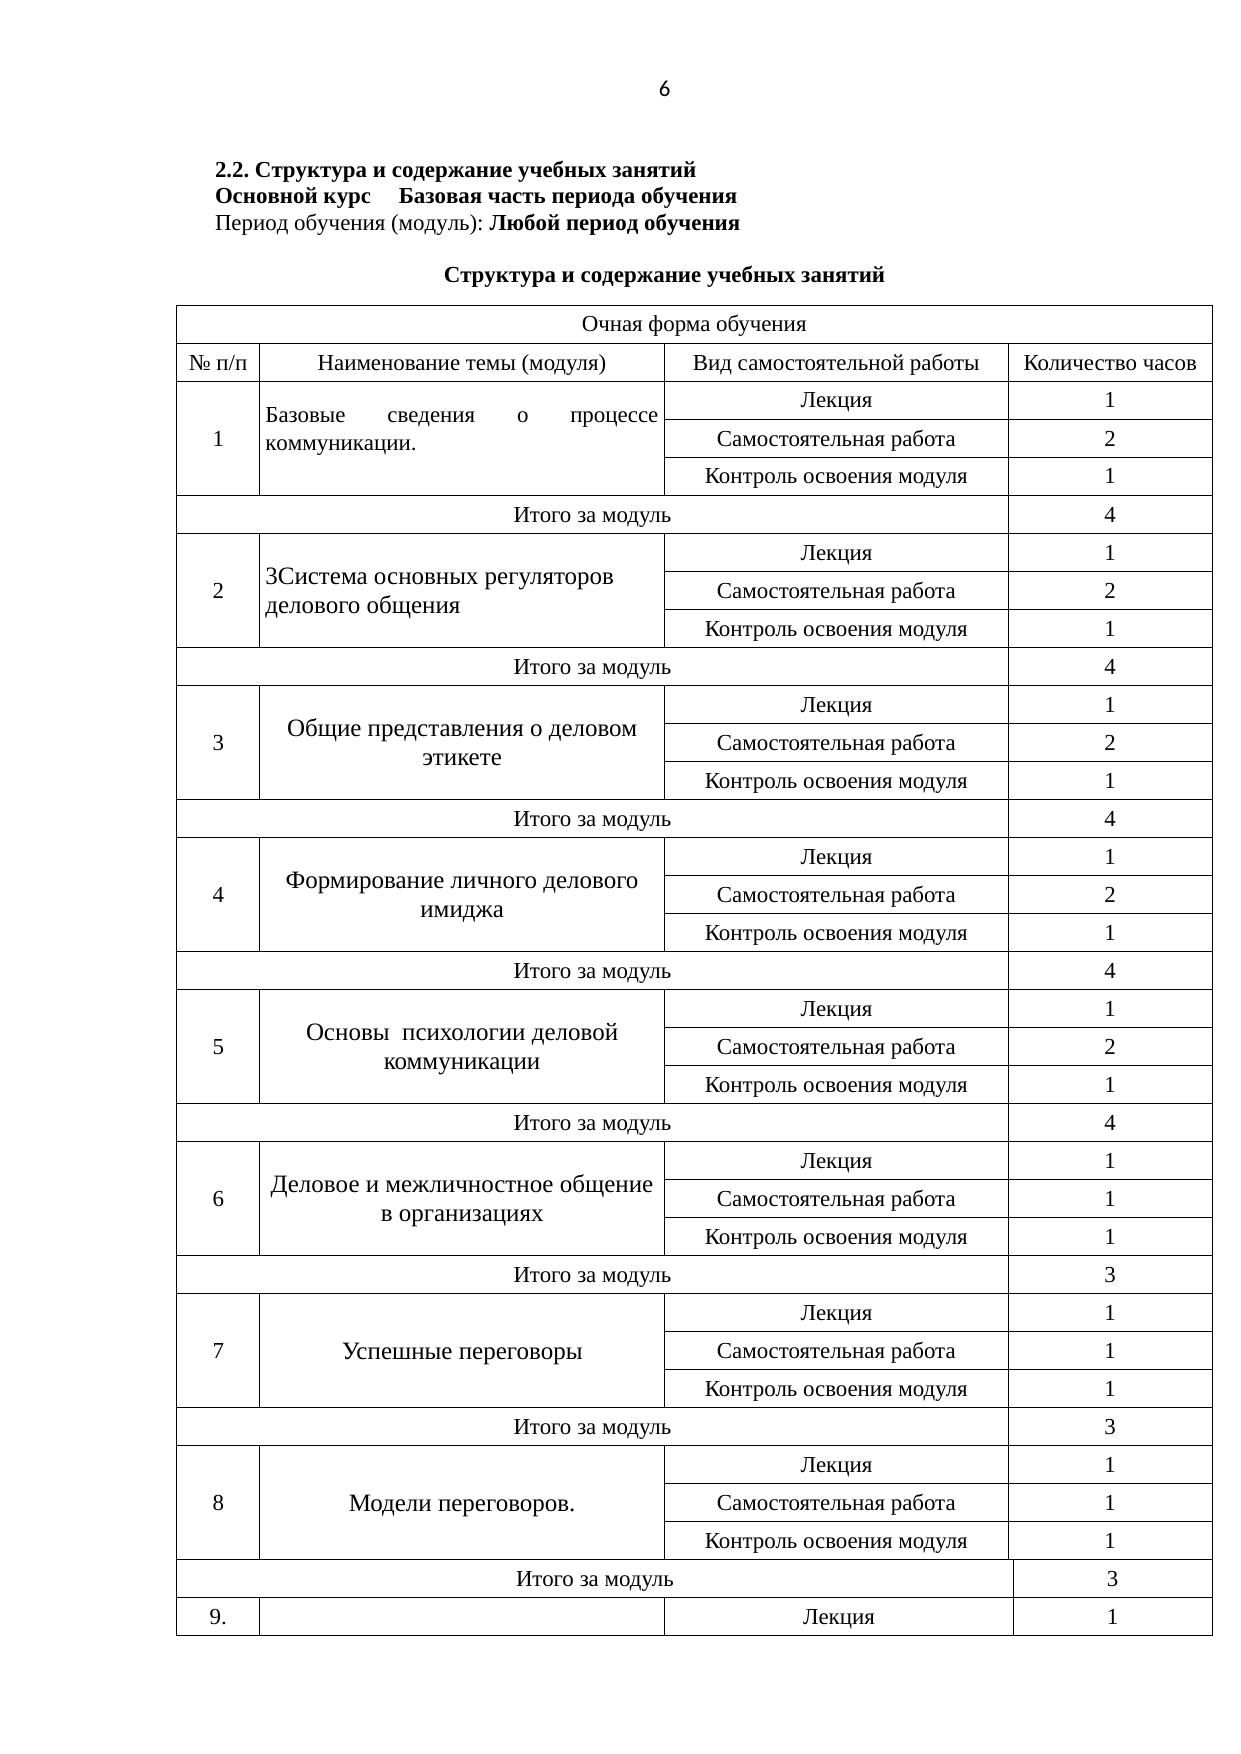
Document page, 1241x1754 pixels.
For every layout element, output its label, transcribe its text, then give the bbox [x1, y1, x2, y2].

table_cell 1 [1009, 1180, 1212, 1217]
table_cell Лекция [665, 382, 1008, 419]
table_cell 7 [177, 1294, 259, 1407]
table_cell 4 [1009, 648, 1212, 685]
table_cell 1 [1009, 838, 1212, 875]
table_cell 1 [1009, 1522, 1212, 1559]
table_cell Формирование личного делового имиджа [260, 838, 664, 951]
table_cell 1 [1009, 1142, 1212, 1179]
table_cell Контроль освоения модуля [665, 1066, 1008, 1103]
table_cell Контроль освоения модуля [665, 458, 1008, 495]
table_cell 4 [177, 838, 259, 951]
table_cell 1 [1009, 1218, 1212, 1255]
table_cell 2 [1009, 572, 1212, 609]
table_cell Лекция [665, 1446, 1008, 1483]
table_cell Итого за модуль [177, 800, 1008, 837]
table_cell Итого за модуль [177, 1256, 1008, 1293]
table_cell Вид самостоятельной работы [665, 344, 1008, 381]
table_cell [260, 1598, 664, 1635]
table_cell 2 [1009, 724, 1212, 761]
table_cell 1 [1014, 1598, 1212, 1635]
table_cell Итого за модуль [177, 648, 1008, 685]
table_cell 1 [1009, 1484, 1212, 1521]
table_cell Контроль освоения модуля [665, 762, 1008, 799]
table_cell № п/п [177, 344, 259, 381]
table_cell 1 [1009, 1370, 1212, 1407]
table_cell 1 [1009, 914, 1212, 951]
table_cell Наименование темы (модуля) [260, 344, 664, 381]
table_cell Самостоятельная работа [665, 1180, 1008, 1217]
table_cell 1 [1009, 382, 1212, 419]
table_cell 1 [1009, 1332, 1212, 1369]
table_cell 2 [1009, 420, 1212, 457]
table_cell Итого за модуль [177, 1408, 1008, 1445]
table_cell 1 [1009, 534, 1212, 571]
table_cell Деловое и межличностное общение в организациях [260, 1142, 664, 1255]
table_cell 3 [1009, 1408, 1212, 1445]
list Основной курс Базовая часть периода обучения [215, 182, 1152, 209]
table_cell 2 [1009, 876, 1212, 913]
list Период обучения (модуль): Любой период обучения [215, 209, 1152, 235]
table_cell Лекция [665, 534, 1008, 571]
table_cell 1 [1009, 990, 1212, 1027]
table_cell 4 [1009, 1104, 1212, 1141]
table_cell Самостоятельная работа [665, 572, 1008, 609]
table_cell 1 [1009, 686, 1212, 723]
table_cell Общие представления о деловом этикете [260, 686, 664, 799]
table_cell 4 [1009, 800, 1212, 837]
table_cell Базовые сведения о процессе коммуникации. [260, 382, 664, 495]
table_header Очная форма обучения [177, 306, 1212, 343]
table_cell 1 [1009, 762, 1212, 799]
table_cell Лекция [665, 686, 1008, 723]
table_cell Модели переговоров. [260, 1446, 664, 1559]
table_cell 1 [1009, 610, 1212, 647]
table_cell Успешные переговоры [260, 1294, 664, 1407]
table_cell 6 [177, 1142, 259, 1255]
table_cell Контроль освоения модуля [665, 1370, 1008, 1407]
table_cell Основы психологии деловой коммуникации [260, 990, 664, 1103]
table_cell Контроль освоения модуля [665, 914, 1008, 951]
table_cell Самостоятельная работа [665, 1332, 1008, 1369]
table_cell Контроль освоения модуля [665, 1218, 1008, 1255]
table_cell 1 [1009, 1294, 1212, 1331]
table_cell 3 [1014, 1560, 1212, 1597]
table_cell Лекция [665, 1294, 1008, 1331]
table_cell Самостоятельная работа [665, 1484, 1008, 1521]
table_cell Итого за модуль [177, 496, 1008, 533]
table_cell 9. [177, 1598, 259, 1635]
table_cell 3 [177, 686, 259, 799]
table_cell Контроль освоения модуля [665, 1522, 1008, 1559]
table_cell Итого за модуль [177, 1560, 1013, 1597]
table_cell 5 [177, 990, 259, 1103]
table_cell Контроль освоения модуля [665, 610, 1008, 647]
table_cell 2 [177, 534, 259, 647]
table_cell 2 [1009, 1028, 1212, 1065]
table_cell 1 [1009, 1066, 1212, 1103]
table_cell Итого за модуль [177, 952, 1008, 989]
table_cell Лекция [665, 838, 1008, 875]
table_cell Самостоятельная работа [665, 724, 1008, 761]
table_cell 1 [1009, 458, 1212, 495]
table_cell 4 [1009, 952, 1212, 989]
table_cell 1 [177, 382, 259, 495]
text Структура и содержание учебных занятий [177, 262, 1152, 288]
table_cell 4 [1009, 496, 1212, 533]
table_cell 3 [1009, 1256, 1212, 1293]
table_cell Итого за модуль [177, 1104, 1008, 1141]
list 2.2. Структура и содержание учебных занятий [215, 156, 1152, 182]
table_cell 3Система основных регуляторов делового общения [260, 534, 664, 647]
table_cell Самостоятельная работа [665, 876, 1008, 913]
table_cell Лекция [665, 1598, 1013, 1635]
table_cell Лекция [665, 990, 1008, 1027]
table_cell 8 [177, 1446, 259, 1559]
table_cell Самостоятельная работа [665, 1028, 1008, 1065]
table_cell Количество часов [1009, 344, 1212, 381]
table_cell Лекция [665, 1142, 1008, 1179]
table_cell 1 [1009, 1446, 1212, 1483]
table_cell Самостоятельная работа [665, 420, 1008, 457]
